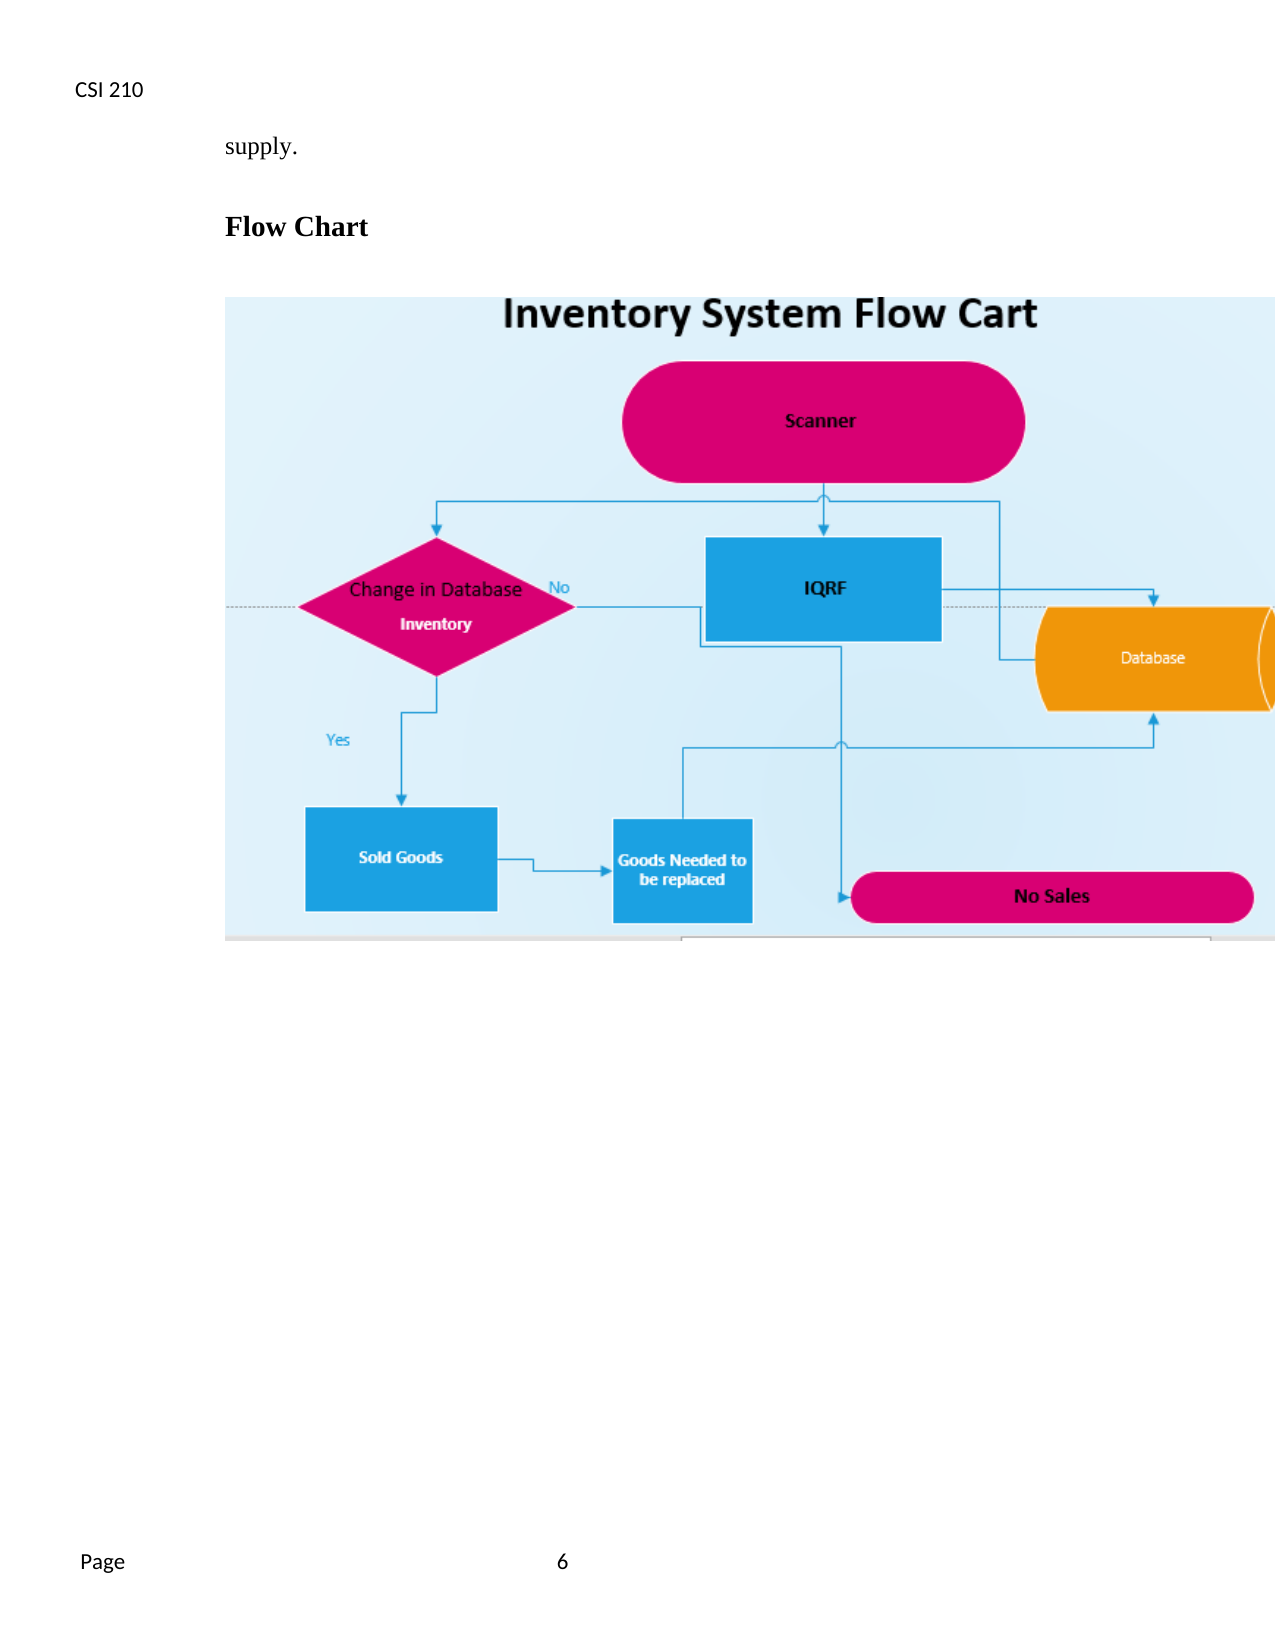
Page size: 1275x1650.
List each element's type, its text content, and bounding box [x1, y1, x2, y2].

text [225, 131, 1050, 160]
picture [225, 297, 1275, 941]
text Flow Chart [225, 209, 1050, 243]
